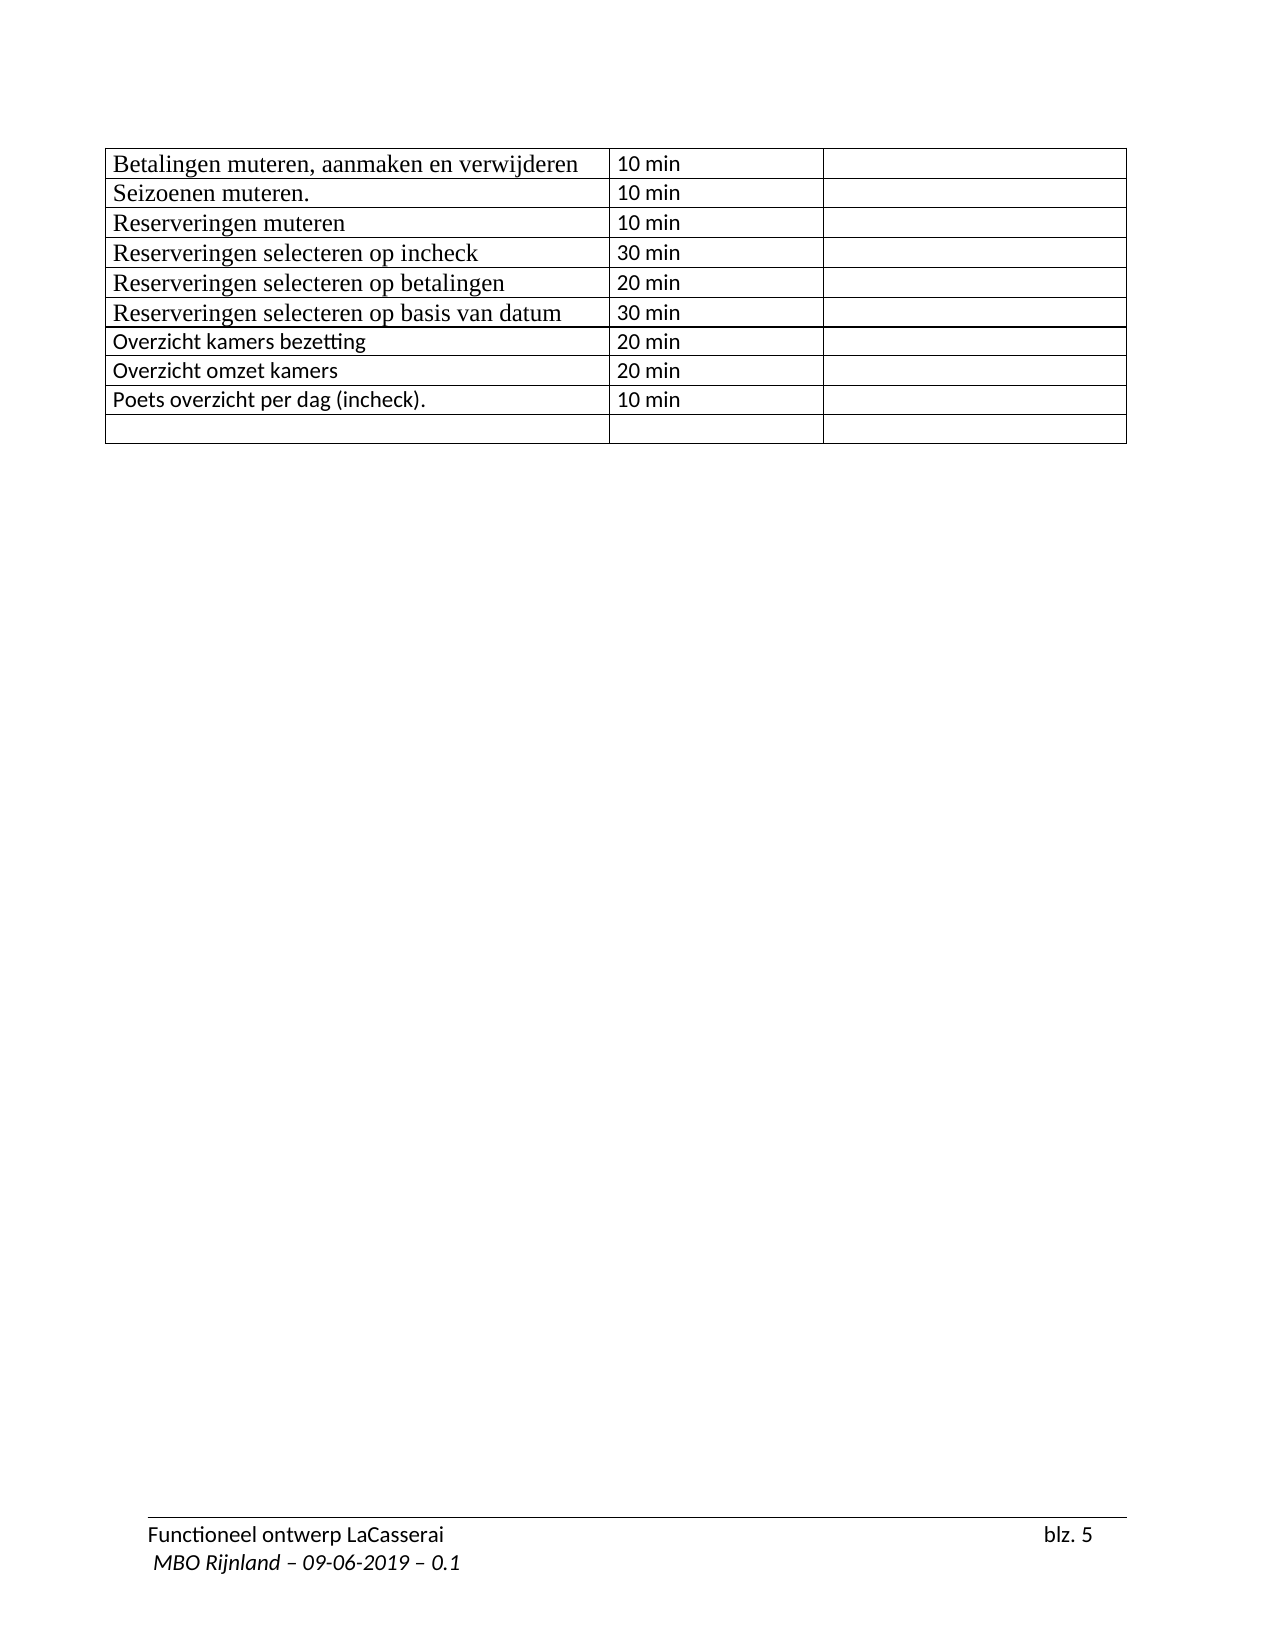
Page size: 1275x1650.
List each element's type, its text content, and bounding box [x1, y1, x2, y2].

table_cell 10 min [610, 149, 823, 177]
table_cell Overzicht omzet kamers [106, 356, 609, 384]
table_cell [824, 149, 1126, 177]
table_cell [824, 268, 1126, 297]
table_cell 30 min [610, 238, 823, 267]
table_cell [824, 179, 1126, 207]
table_cell Reserveringen selecteren op betalingen [106, 268, 609, 297]
table_cell [824, 238, 1126, 267]
table_cell 10 min [610, 208, 823, 237]
table_cell 20 min [610, 268, 823, 297]
table_cell [824, 386, 1126, 413]
table_cell [824, 298, 1126, 326]
table_cell [610, 415, 823, 443]
table_cell 10 min [610, 179, 823, 207]
table_cell 20 min [610, 356, 823, 384]
table_cell Reserveringen muteren [106, 208, 609, 237]
table_cell [106, 415, 609, 443]
table_cell Overzicht kamers bezetting [106, 328, 609, 355]
table_cell Poets overzicht per dag (incheck). [106, 386, 609, 413]
table_cell 20 min [610, 328, 823, 355]
table_cell Betalingen muteren, aanmaken en verwijderen [106, 149, 609, 177]
table_cell Reserveringen selecteren op basis van datum [106, 298, 609, 326]
table_cell [824, 415, 1126, 443]
table_cell [824, 208, 1126, 237]
table_cell 10 min [610, 386, 823, 413]
table_cell [824, 328, 1126, 355]
table_cell Seizoenen muteren. [106, 179, 609, 207]
table_cell [824, 356, 1126, 384]
table_cell Reserveringen selecteren op incheck [106, 238, 609, 267]
table_cell 30 min [610, 298, 823, 326]
